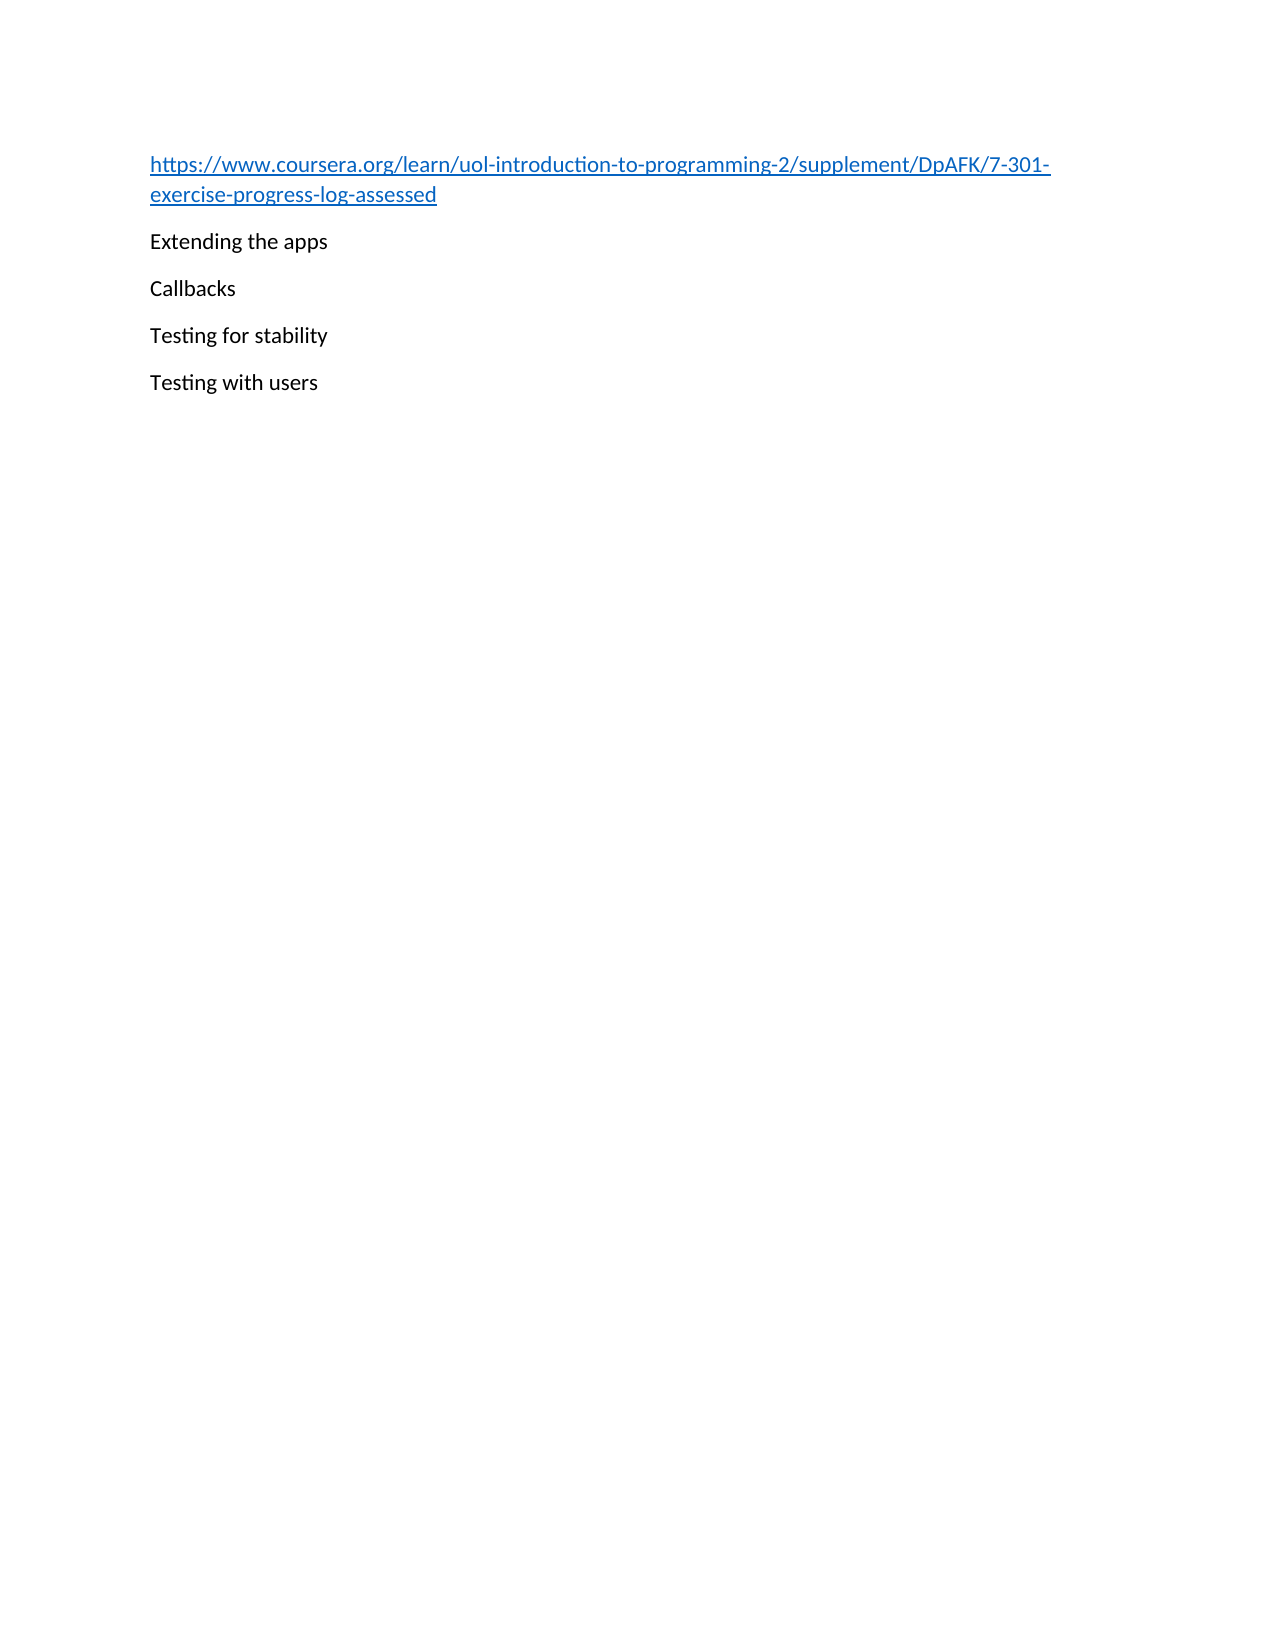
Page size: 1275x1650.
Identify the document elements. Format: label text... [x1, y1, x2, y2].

text https://www.coursera.org/learn/uol-introduction-to-programming-2/supplement/DpAFK/7-301-exercise-progress-log-assessed [150, 150, 1125, 208]
text Extending the apps [150, 227, 1125, 255]
text Callbacks [150, 274, 1125, 302]
text Testing for stability [150, 321, 1125, 349]
text Testing with users [150, 368, 1125, 396]
